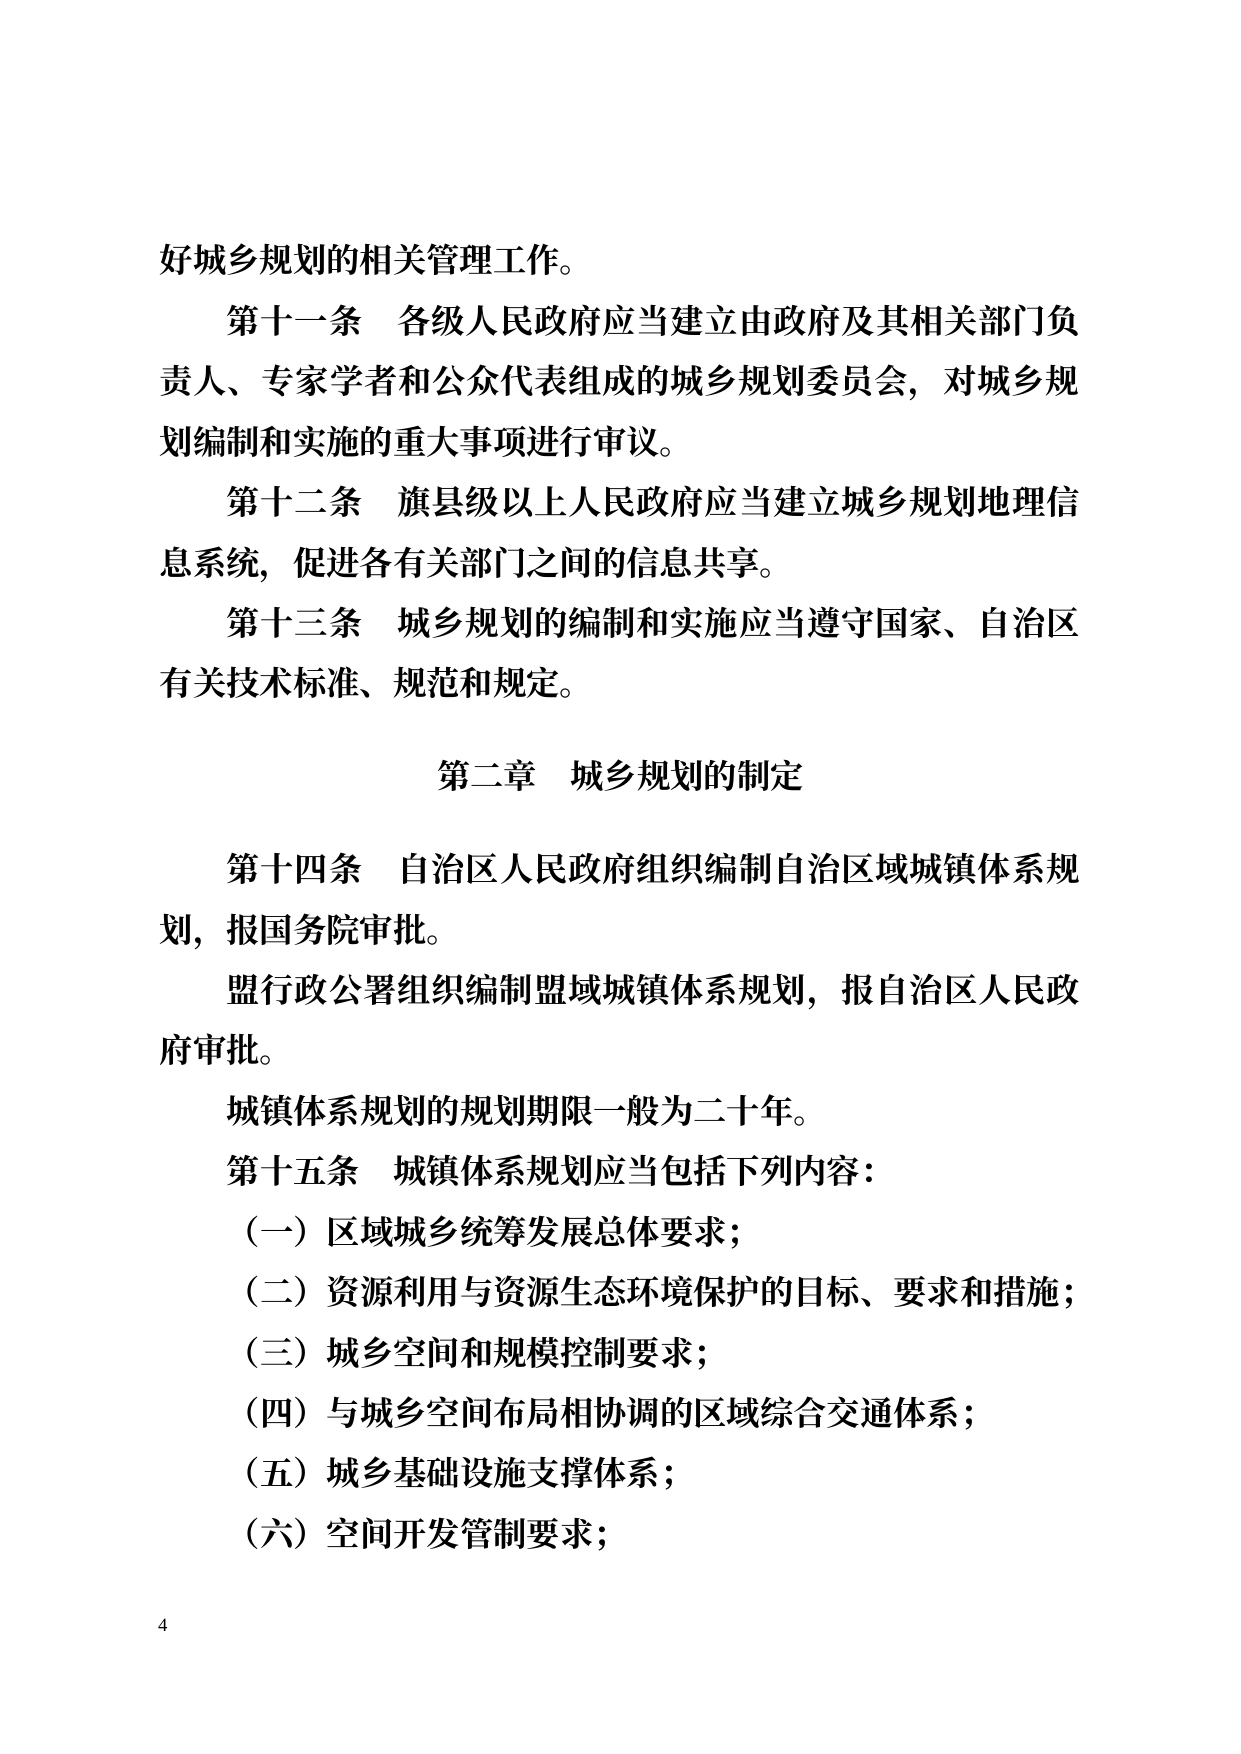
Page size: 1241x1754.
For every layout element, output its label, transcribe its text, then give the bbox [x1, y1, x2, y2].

text 第二章 城乡规划的制定 [159, 740, 1081, 801]
text （二）资源利用与资源生态环境保护的目标、要求和措施； [159, 1256, 1081, 1317]
text （三）城乡空间和规模控制要求； [159, 1317, 1081, 1377]
text 第十五条 城镇体系规划应当包括下列内容： [159, 1135, 1081, 1196]
text 第十三条 城乡规划的编制和实施应当遵守国家、自治区有关技术标准、规范和规定。 [159, 587, 1081, 708]
text 城镇体系规划的规划期限一般为二十年。 [159, 1075, 1081, 1135]
text （一）区域城乡统筹发展总体要求； [159, 1196, 1081, 1256]
text 第十一条 各级人民政府应当建立由政府及其相关部门负责人、专家学者和公众代表组成的城乡规划委员会，对城乡规划编制和实施的重大事项进行审议。 [159, 285, 1081, 466]
text （六）空间开发管制要求； [159, 1498, 1081, 1558]
text 第十二条 旗县级以上人民政府应当建立城乡规划地理信息系统，促进各有关部门之间的信息共享。 [159, 466, 1081, 587]
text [159, 224, 1081, 285]
text （五）城乡基础设施支撑体系； [159, 1437, 1081, 1498]
text 第十四条 自治区人民政府组织编制自治区域城镇体系规划，报国务院审批。 [159, 833, 1081, 954]
text （四）与城乡空间布局相协调的区域综合交通体系； [159, 1377, 1081, 1437]
text 盟行政公署组织编制盟域城镇体系规划，报自治区人民政府审批。 [159, 954, 1081, 1075]
